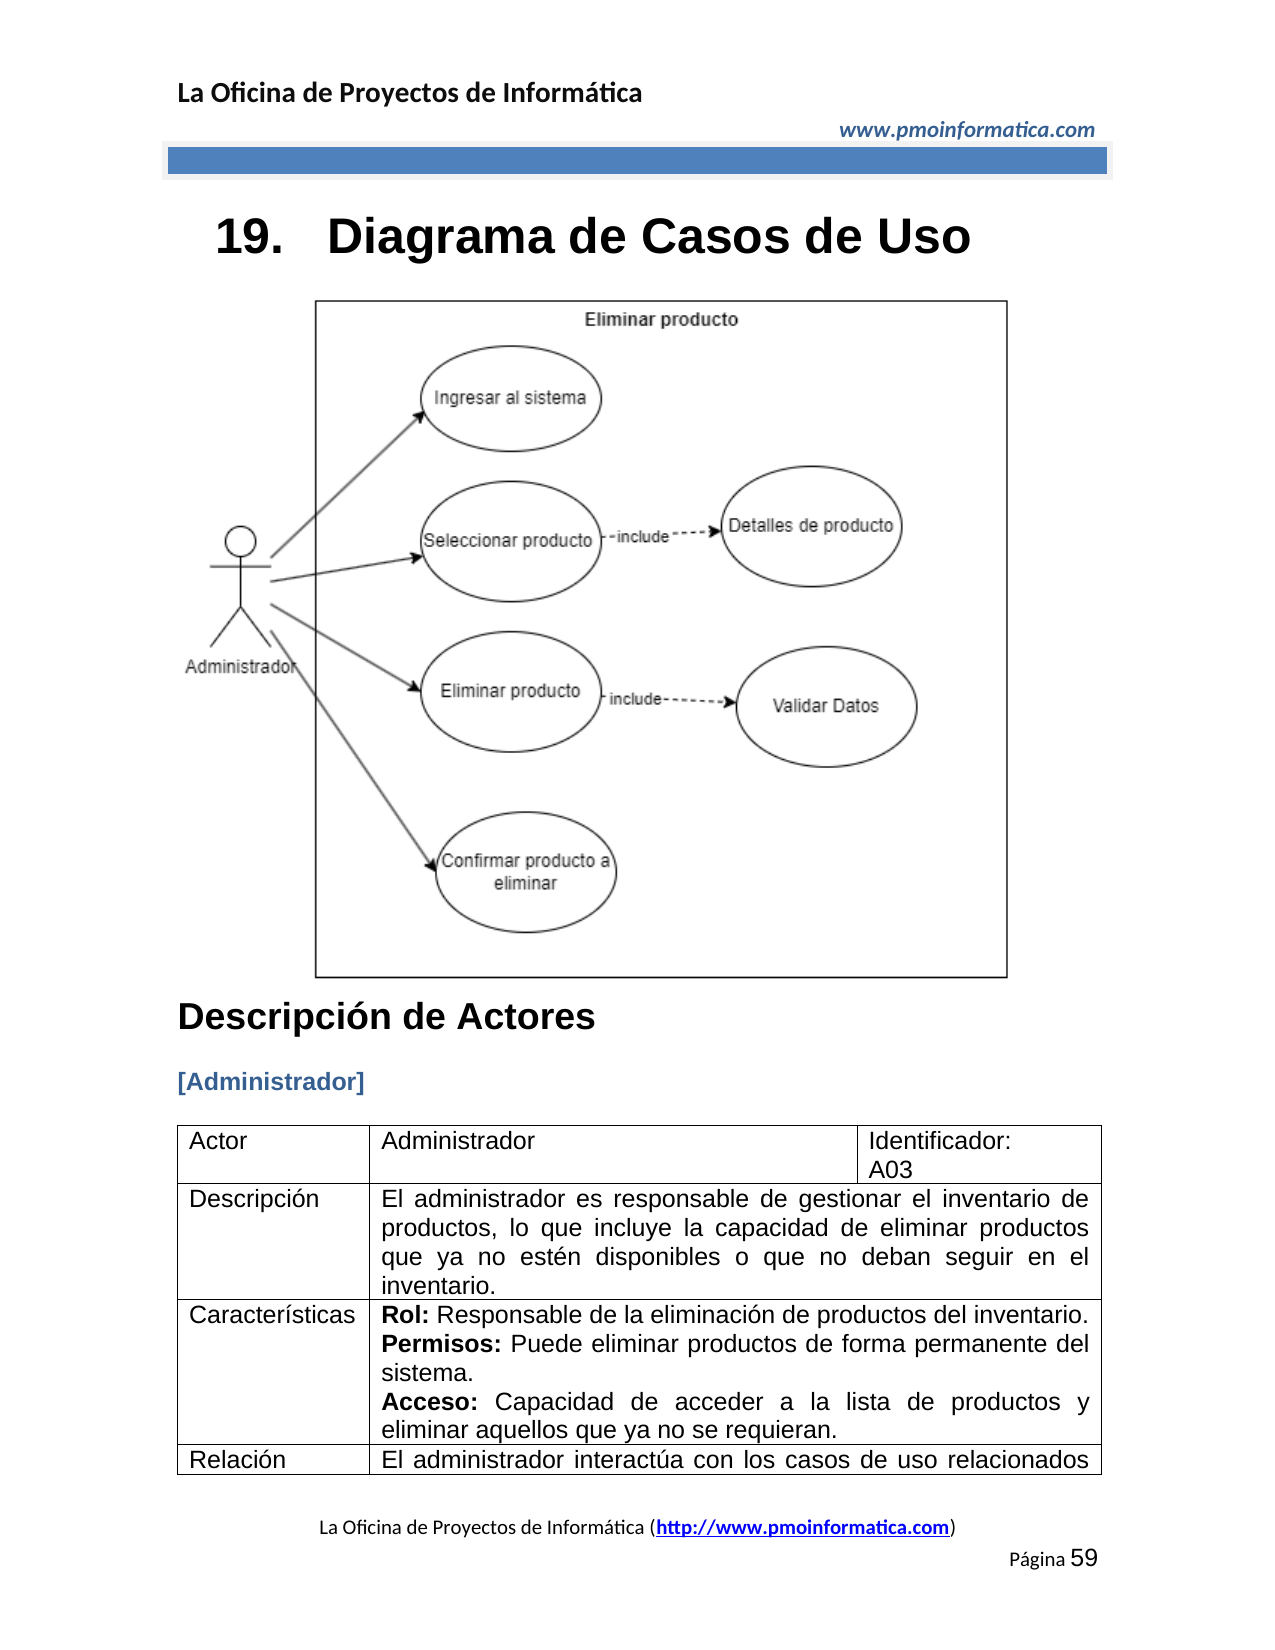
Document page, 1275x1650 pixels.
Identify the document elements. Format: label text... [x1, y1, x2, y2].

table_header Actor [178, 1126, 369, 1183]
table_cell Rol: Responsable de la eliminación de productos del inventario. Permisos: Puede eliminar productos de forma permanente del sistema. Acceso: Capacidad de acceder a la lista de productos y eliminar aquellos que ya no se requieran. [370, 1300, 1101, 1444]
table_cell Descripción [178, 1184, 369, 1299]
table_cell Relación [178, 1445, 369, 1474]
text [Administrador] [177, 1067, 1098, 1096]
table_header Administrador [370, 1126, 857, 1183]
subtitle Diagrama de Casos de Uso [215, 207, 1098, 264]
table_cell Características [178, 1300, 369, 1444]
picture [177, 293, 1017, 995]
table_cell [370, 1445, 1101, 1474]
table_header Identificador: A03 [858, 1126, 1101, 1183]
table_cell El administrador es responsable de gestionar el inventario de productos, lo que incluye la capacidad de eliminar productos que ya no estén disponibles o que no deban seguir en el inventario. [370, 1184, 1101, 1299]
